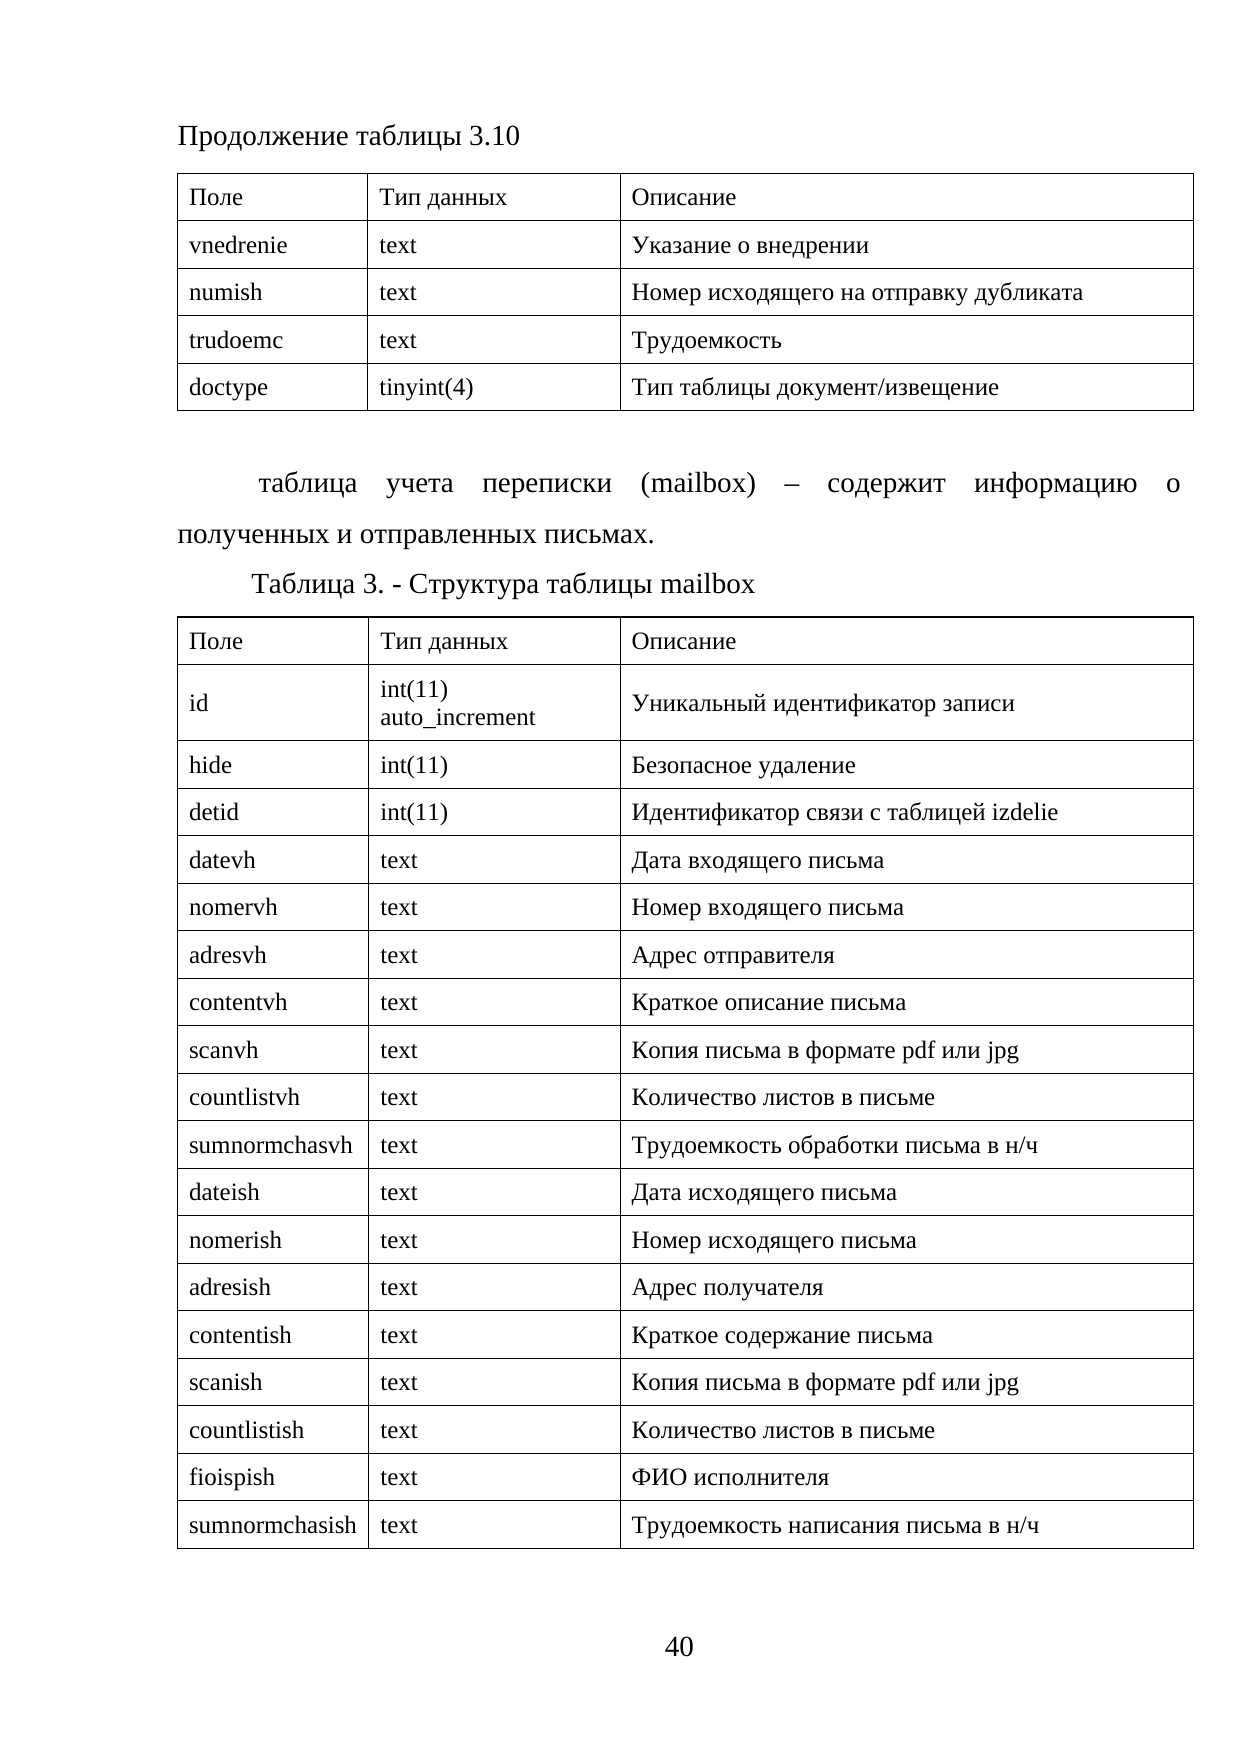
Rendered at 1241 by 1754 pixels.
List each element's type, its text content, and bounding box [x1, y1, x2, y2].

table_cell Безопасное удаление [621, 741, 1193, 788]
table_header Поле [178, 618, 368, 664]
table_cell text [368, 316, 620, 362]
table_cell nomerish [178, 1216, 368, 1263]
table_cell dateish [178, 1169, 368, 1215]
text таблица учета переписки (mailbox) – содержит информацию о полученных и отправленных письмах. [177, 465, 1181, 549]
text Таблица 3. - Структура таблицы mailbox [177, 566, 1181, 599]
table_cell doctype [178, 364, 367, 410]
table_cell scanish [178, 1359, 368, 1405]
table_cell Номер входящего письма [621, 884, 1193, 930]
table_cell text [369, 1359, 620, 1405]
table_cell Краткое содержание письма [621, 1311, 1193, 1358]
table_cell Краткое описание письма [621, 979, 1193, 1025]
table_cell text [369, 1121, 620, 1168]
table_cell text [369, 1454, 620, 1500]
table_header Тип данных [368, 174, 620, 220]
table_cell Адрес отправителя [621, 931, 1193, 978]
table_cell scanvh [178, 1026, 368, 1073]
table_cell text [369, 1406, 620, 1453]
table_cell text [368, 269, 620, 315]
table_cell text [369, 979, 620, 1025]
table_cell datevh [178, 836, 368, 883]
table_cell ФИО исполнителя [621, 1454, 1193, 1500]
table_cell nomervh [178, 884, 368, 930]
table_cell Количество листов в письме [621, 1074, 1193, 1120]
table_cell Трудоемкость обработки письма в н/ч [621, 1121, 1193, 1168]
table_cell Тип таблицы документ/извещение [621, 364, 1193, 410]
table_cell text [368, 221, 620, 267]
table_cell fioispish [178, 1454, 368, 1500]
table_cell contentish [178, 1311, 368, 1358]
table_header Тип данных [369, 618, 620, 664]
table_cell Количество листов в письме [621, 1406, 1193, 1453]
table_cell id [178, 665, 368, 740]
table_cell hide [178, 741, 368, 788]
table_cell Указание о внедрении [621, 221, 1193, 267]
table_cell Уникальный идентификатор записи [621, 665, 1193, 740]
table_cell text [369, 1311, 620, 1358]
table_cell int(11) [369, 789, 620, 835]
table_cell Идентификатор связи с таблицей izdelie [621, 789, 1193, 835]
table_cell vnedrenie [178, 221, 367, 267]
table_cell text [369, 1501, 620, 1548]
table_cell trudoemc [178, 316, 367, 362]
table_cell Дата входящего письма [621, 836, 1193, 883]
table_cell Номер исходящего на отправку дубликата [621, 269, 1193, 315]
table_cell text [369, 1264, 620, 1310]
table_cell Трудоемкость написания письма в н/ч [621, 1501, 1193, 1548]
table_cell adresvh [178, 931, 368, 978]
table_cell adresish [178, 1264, 368, 1310]
table_cell Трудоемкость [621, 316, 1193, 362]
table_cell text [369, 1169, 620, 1215]
table_cell text [369, 1074, 620, 1120]
table_header Описание [621, 174, 1193, 220]
table_cell int(11) [369, 741, 620, 788]
table_cell Дата исходящего письма [621, 1169, 1193, 1215]
table_cell countlistvh [178, 1074, 368, 1120]
table_cell Копия письма в формате pdf или jpg [621, 1026, 1193, 1073]
table_cell countlistish [178, 1406, 368, 1453]
table_header Поле [178, 174, 367, 220]
table_cell text [369, 1026, 620, 1073]
table_cell contentvh [178, 979, 368, 1025]
table_header Описание [621, 618, 1193, 664]
table_cell sumnormchasvh [178, 1121, 368, 1168]
table_cell int(11) auto_increment [369, 665, 620, 740]
table_cell numish [178, 269, 367, 315]
table_cell detid [178, 789, 368, 835]
table_cell text [369, 931, 620, 978]
table_cell sumnormchasish [178, 1501, 368, 1548]
text Продолжение таблицы 3.10 [177, 118, 1181, 152]
table_cell Адрес получателя [621, 1264, 1193, 1310]
table_cell Копия письма в формате pdf или jpg [621, 1359, 1193, 1405]
table_cell tinyint(4) [368, 364, 620, 410]
table_cell text [369, 884, 620, 930]
table_cell text [369, 1216, 620, 1263]
table_cell text [369, 836, 620, 883]
table_cell Номер исходящего письма [621, 1216, 1193, 1263]
